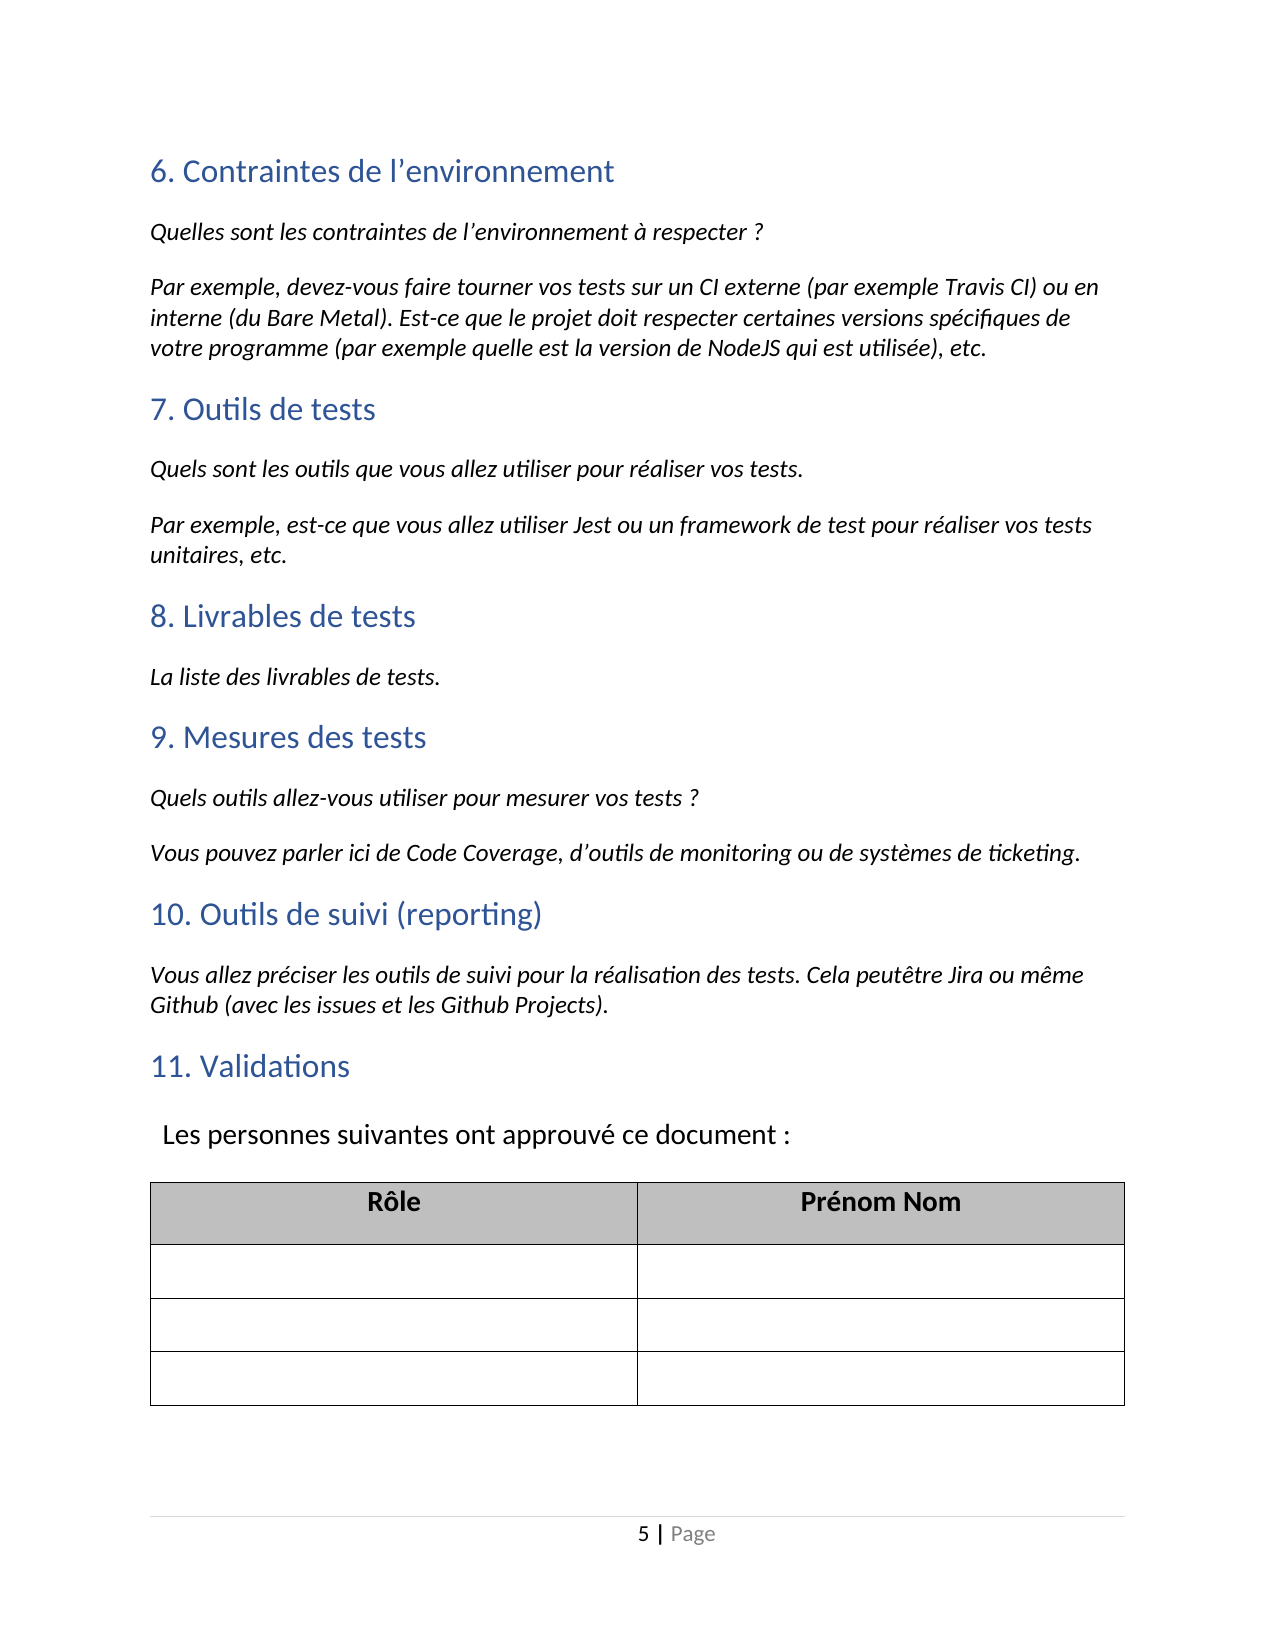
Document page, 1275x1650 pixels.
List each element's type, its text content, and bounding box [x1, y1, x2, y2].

subtitle 8. Livrables de tests [150, 595, 1125, 636]
subtitle Quelles sont les contraintes de l’environnement à respecter ? [150, 216, 1125, 246]
table_cell [638, 1299, 1124, 1351]
subtitle Vous pouvez parler ici de Code Coverage, d’outils de monitoring ou de systèmes de ticketing. [150, 838, 1125, 868]
subtitle 7. Outils de tests [150, 388, 1125, 428]
subtitle Par exemple, devez-vous faire tourner vos tests sur un CI externe (par exemple Travis CI) ou en interne (du Bare Metal). Est-ce que le projet doit respecter certaines versions spécifiques de votre programme (par exemple quelle est la version de NodeJS qui est utilisée), etc. [150, 271, 1125, 363]
subtitle 9. Mesures des tests [150, 716, 1125, 757]
subtitle Vous allez préciser les outils de suivi pour la réalisation des tests. Cela peutêtre Jira ou même Github (avec les issues et les Github Projects). [150, 959, 1125, 1020]
subtitle Quels outils allez-vous utiliser pour mesurer vos tests ? [150, 782, 1125, 813]
subtitle 10. Outils de suivi (reporting) [150, 893, 1125, 934]
subtitle La liste des livrables de tests. [150, 661, 1125, 691]
subtitle 6. Contraintes de l’environnement [150, 150, 1125, 191]
table_cell [151, 1352, 637, 1405]
table_cell [151, 1245, 637, 1297]
subtitle 11. Validations [150, 1045, 1125, 1086]
table_header Rôle [151, 1183, 637, 1244]
text Les personnes suivantes ont approuvé ce document : [162, 1116, 1125, 1152]
subtitle Quels sont les outils que vous allez utiliser pour réaliser vos tests. [150, 453, 1125, 484]
subtitle Par exemple, est-ce que vous allez utiliser Jest ou un framework de test pour réaliser vos tests unitaires, etc. [150, 509, 1125, 570]
table_cell [638, 1352, 1124, 1405]
table_cell [151, 1299, 637, 1351]
table_header Prénom Nom [638, 1183, 1124, 1244]
table_cell [638, 1245, 1124, 1297]
